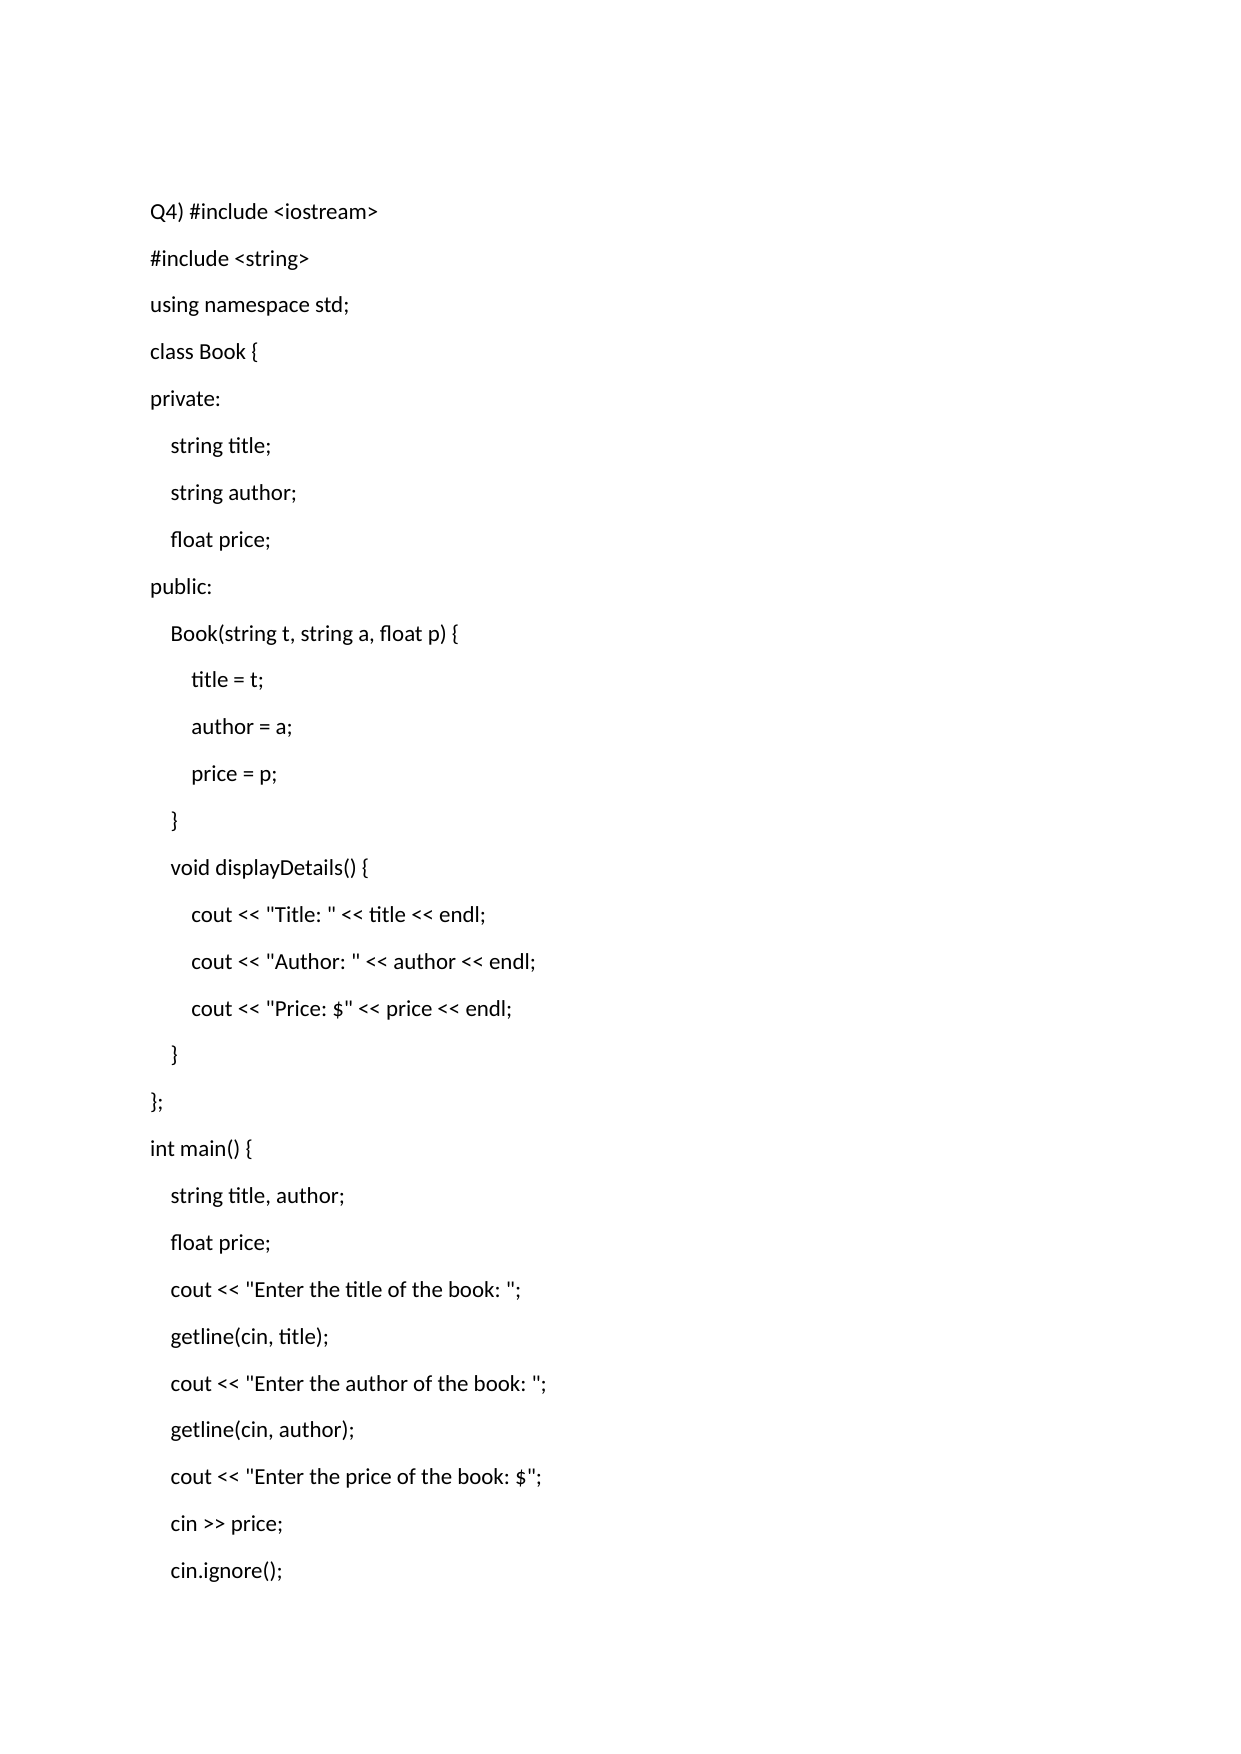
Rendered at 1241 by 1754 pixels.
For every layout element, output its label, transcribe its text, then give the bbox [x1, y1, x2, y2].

text private: [150, 384, 1090, 412]
text class Book { [150, 337, 1090, 366]
text cin >> price; [150, 1509, 1090, 1537]
text cin.ignore(); [150, 1556, 1090, 1584]
text void displayDetails() { [150, 853, 1090, 881]
text string author; [150, 478, 1090, 506]
text } [150, 806, 1090, 834]
text public: [150, 572, 1090, 600]
text cout << "Author: " << author << endl; [150, 947, 1090, 975]
text title = t; [150, 666, 1090, 694]
text Q4) #include <iostream> [150, 197, 1090, 225]
text float price; [150, 1228, 1090, 1256]
text }; [150, 1087, 1090, 1116]
text cout << "Enter the author of the book: "; [150, 1369, 1090, 1397]
text getline(cin, title); [150, 1322, 1090, 1350]
text cout << "Title: " << title << endl; [150, 900, 1090, 928]
text using namespace std; [150, 291, 1090, 319]
text cout << "Enter the price of the book: $"; [150, 1462, 1090, 1491]
text #include <string> [150, 244, 1090, 272]
text cout << "Price: $" << price << endl; [150, 994, 1090, 1022]
text float price; [150, 525, 1090, 553]
text author = a; [150, 712, 1090, 741]
text string title, author; [150, 1181, 1090, 1209]
text cout << "Enter the title of the book: "; [150, 1275, 1090, 1303]
text price = p; [150, 759, 1090, 787]
text getline(cin, author); [150, 1416, 1090, 1444]
text int main() { [150, 1134, 1090, 1162]
text string title; [150, 431, 1090, 459]
text } [150, 1041, 1090, 1069]
text Book(string t, string a, float p) { [150, 619, 1090, 647]
